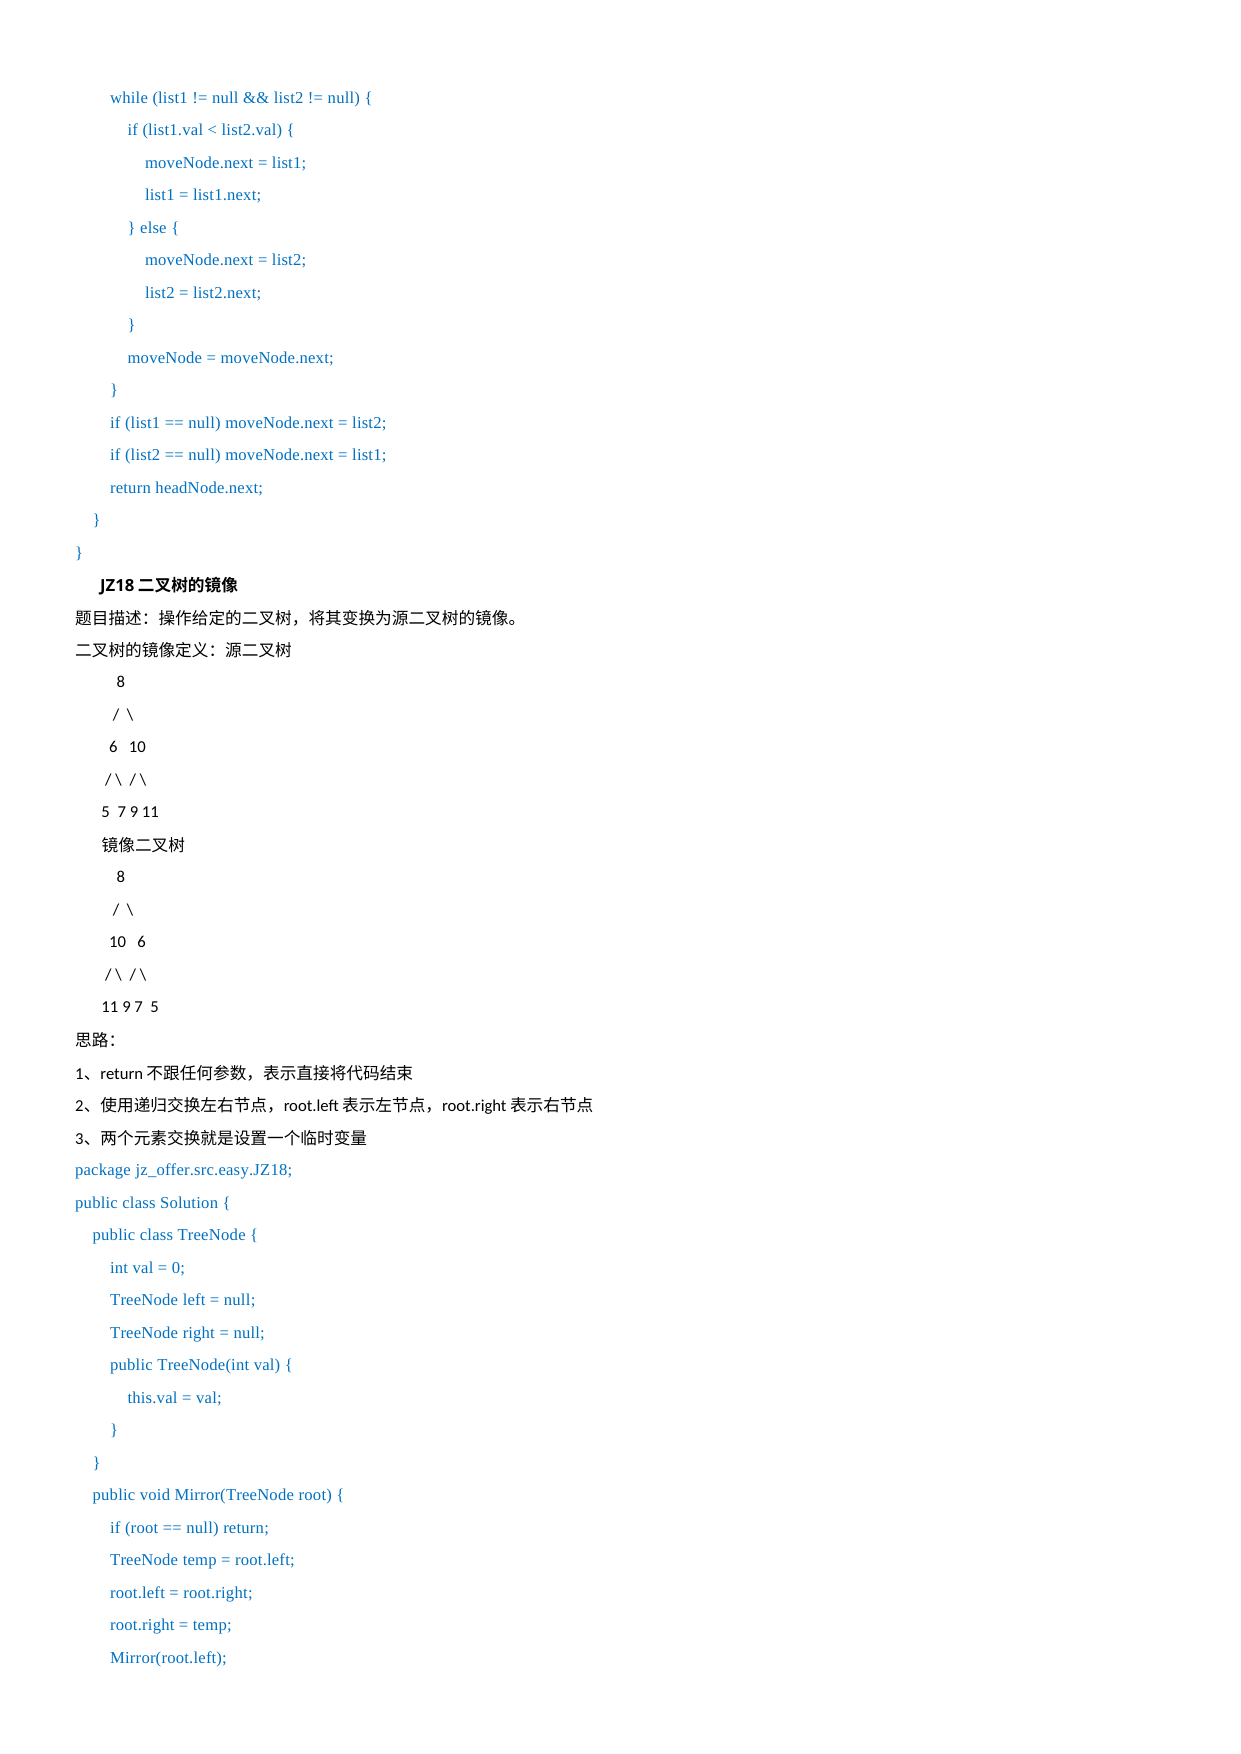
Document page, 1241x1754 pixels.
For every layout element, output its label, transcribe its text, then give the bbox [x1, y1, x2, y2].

subtitle JZ18二叉树的镜像 [75, 568, 1165, 601]
text 思路： [75, 1023, 1165, 1056]
text if (root == null) return; [75, 1511, 1165, 1543]
text 8 [75, 666, 1165, 698]
text moveNode.next = list2; [75, 243, 1165, 276]
text / \ [75, 893, 1165, 926]
text / \ / \ [75, 958, 1165, 991]
text Mirror(root.left); [75, 1641, 1165, 1673]
text / \ / \ [75, 763, 1165, 796]
text public class TreeNode { [75, 1218, 1165, 1251]
text public TreeNode(int val) { [75, 1348, 1165, 1381]
text public void Mirror(TreeNode root) { [75, 1478, 1165, 1511]
text 3、两个元素交换就是设置一个临时变量 [75, 1121, 1165, 1153]
text TreeNode left = null; [75, 1283, 1165, 1316]
text } [75, 503, 1165, 536]
text this.val = val; [75, 1381, 1165, 1413]
text } [75, 1446, 1165, 1478]
text list2 = list2.next; [75, 276, 1165, 308]
text list1 = list1.next; [75, 178, 1165, 211]
text 11 9 7 5 [75, 991, 1165, 1023]
text } [75, 1413, 1165, 1446]
text 二叉树的镜像定义：源二叉树 [75, 633, 1165, 666]
text } [75, 308, 1165, 341]
text TreeNode temp = root.left; [75, 1543, 1165, 1576]
text } else { [75, 211, 1165, 243]
text } [75, 373, 1165, 406]
text return headNode.next; [75, 471, 1165, 503]
text 镜像二叉树 [75, 828, 1165, 861]
text 题目描述：操作给定的二叉树，将其变换为源二叉树的镜像。 [75, 601, 1165, 633]
text 5 7 9 11 [75, 796, 1165, 828]
text moveNode = moveNode.next; [75, 341, 1165, 373]
text if (list1 == null) moveNode.next = list2; [75, 406, 1165, 438]
text / \ [75, 698, 1165, 731]
text if (list2 == null) moveNode.next = list1; [75, 438, 1165, 471]
text root.right = temp; [75, 1608, 1165, 1641]
text package jz_offer.src.easy.JZ18; [75, 1153, 1165, 1186]
text TreeNode right = null; [75, 1316, 1165, 1348]
text while (list1 != null && list2 != null) { [75, 81, 1165, 113]
text 8 [75, 861, 1165, 893]
text if (list1.val < list2.val) { [75, 113, 1165, 146]
text root.left = root.right; [75, 1576, 1165, 1608]
text int val = 0; [75, 1251, 1165, 1283]
text } [75, 536, 1165, 568]
text 1、return不跟任何参数，表示直接将代码结束 [75, 1056, 1165, 1088]
text 6 10 [75, 731, 1165, 763]
text public class Solution { [75, 1186, 1165, 1218]
text 10 6 [75, 926, 1165, 958]
text moveNode.next = list1; [75, 146, 1165, 178]
text 2、使用递归交换左右节点，root.left表示左节点，root.right表示右节点 [75, 1088, 1165, 1121]
